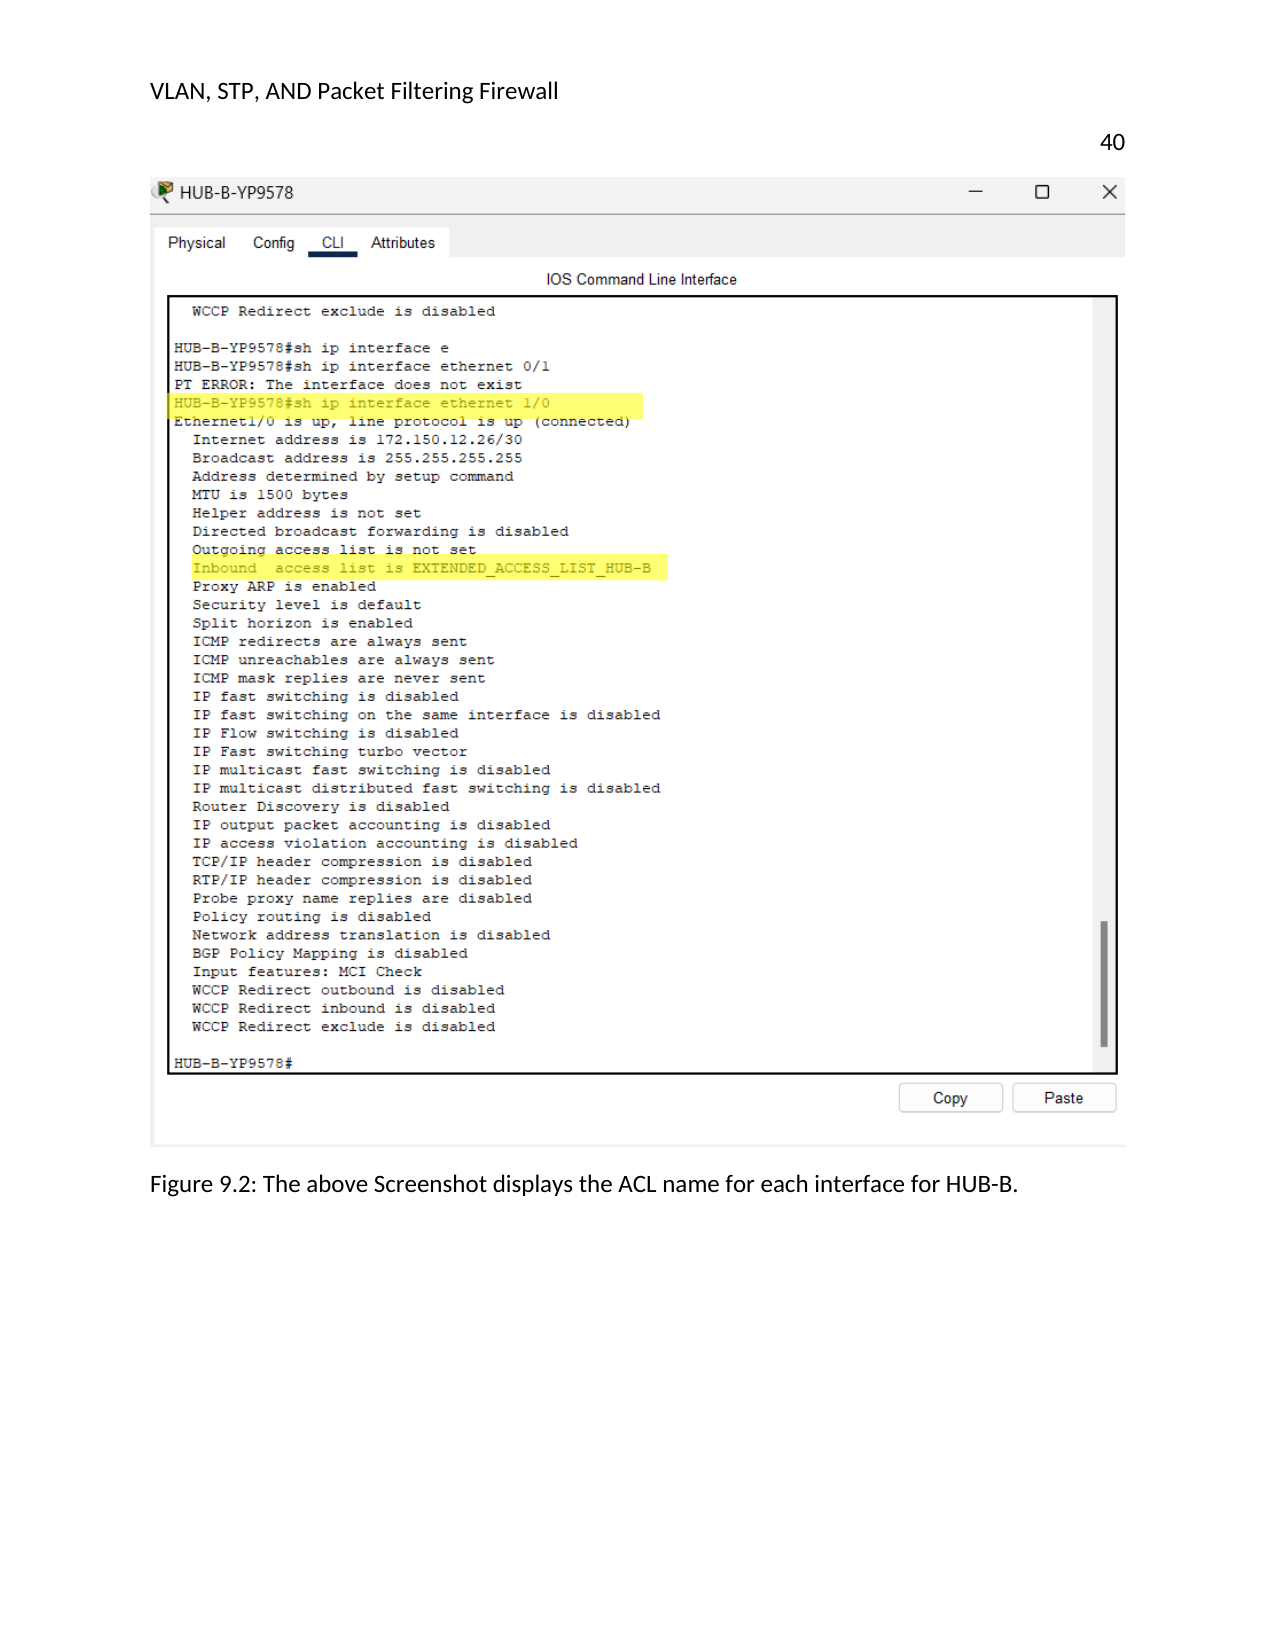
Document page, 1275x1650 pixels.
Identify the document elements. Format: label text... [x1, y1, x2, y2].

text Figure 9.2: The above Screenshot displays the ACL name for each interface for HUB-B. [150, 1168, 1125, 1198]
picture [150, 177, 1125, 1147]
